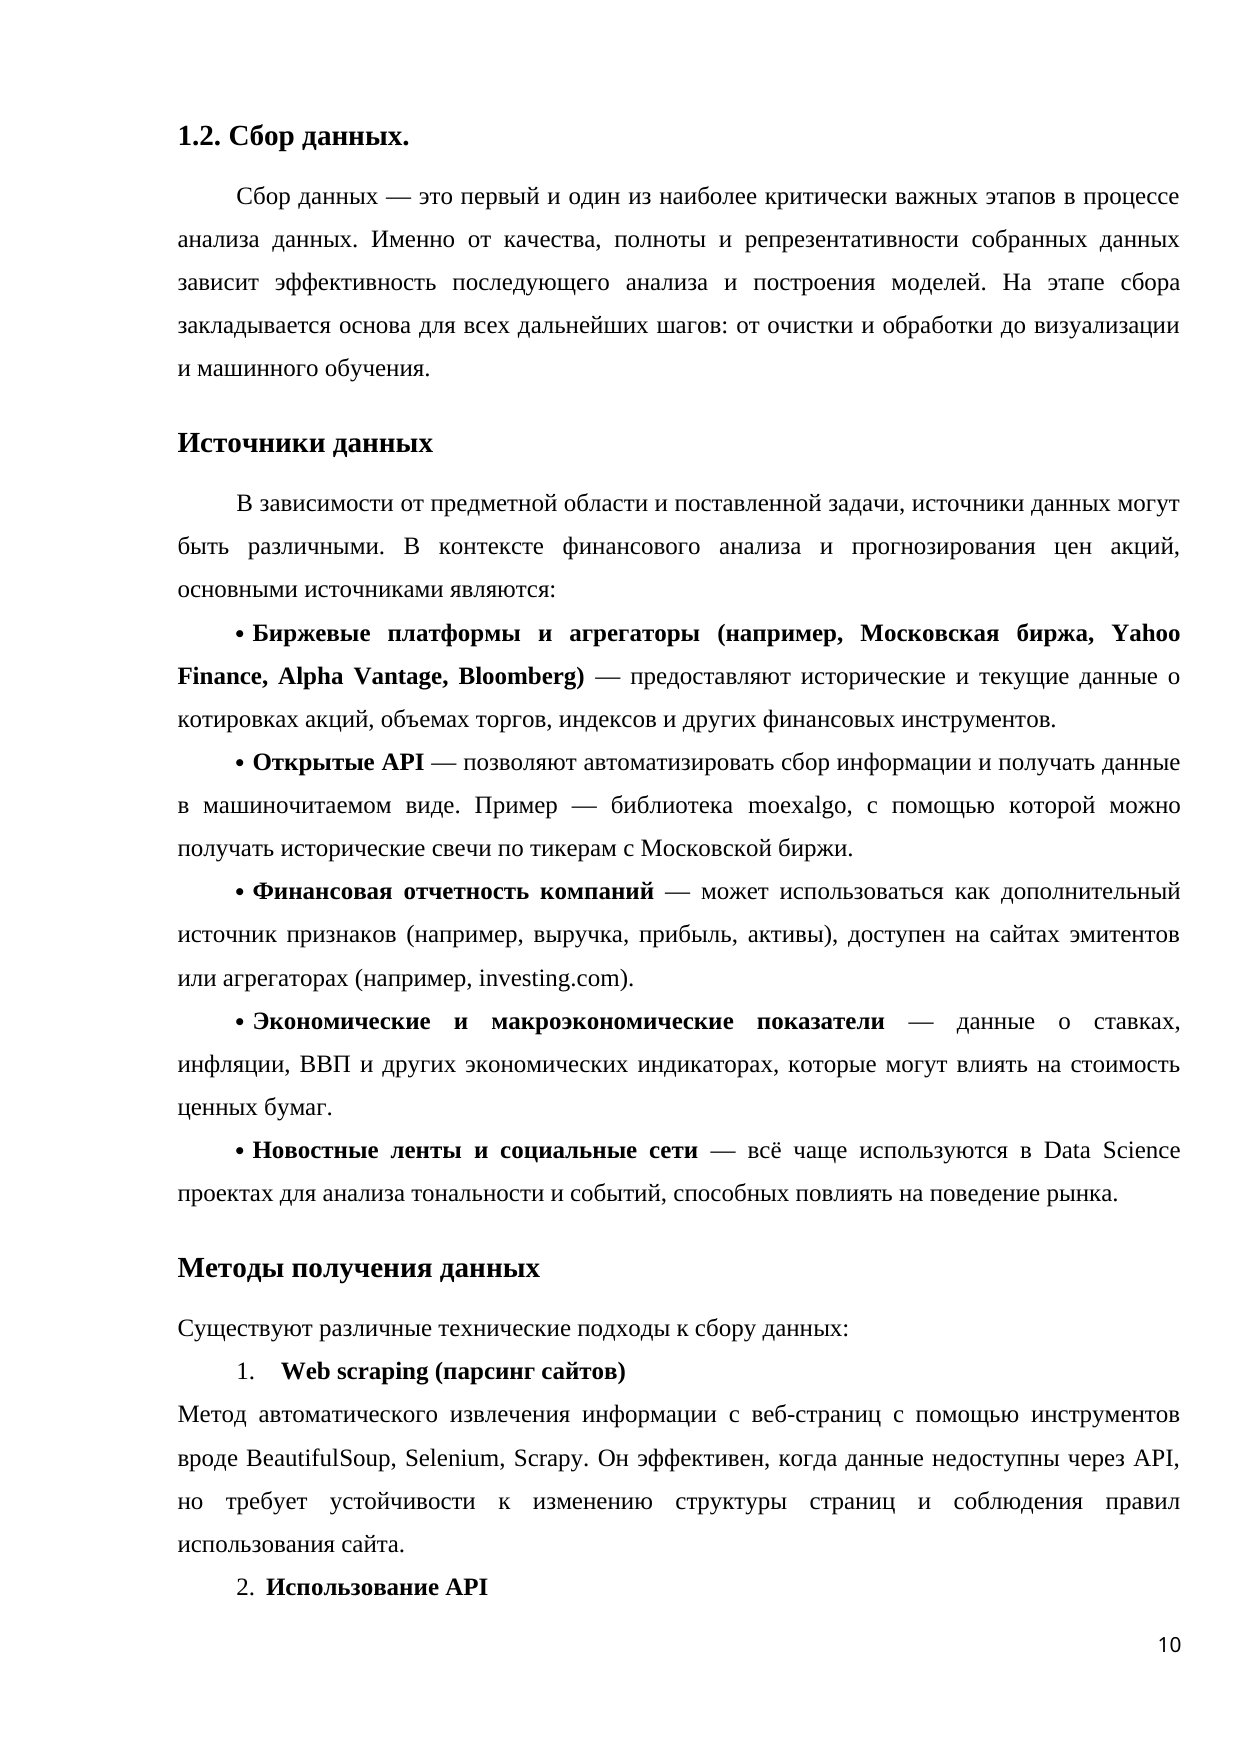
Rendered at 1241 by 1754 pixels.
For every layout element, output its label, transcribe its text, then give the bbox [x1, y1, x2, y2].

list Открытые API — позволяют автоматизировать сбор информации и получать данные в машиночитаемом виде. Пример — библиотека moexalgo, с помощью которой можно получать исторические свечи по тикерам с Московской биржи. [177, 747, 1181, 862]
list Новостные ленты и социальные сети — всё чаще используются в Data Science проектах для анализа тональности и событий, способных повлиять на поведение рынка. [177, 1135, 1181, 1207]
subtitle Источники данных [177, 426, 1181, 459]
text В зависимости от предметной области и поставленной задачи, источники данных могут быть различными. В контексте финансового анализа и прогнозирования цен акций, основными источниками являются: [177, 488, 1181, 603]
text Существуют различные технические подходы к сбору данных: [177, 1313, 1181, 1342]
list Финансовая отчетность компаний — может использоваться как дополнительный источник признаков (например, выручка, прибыль, активы), доступен на сайтах эмитентов или агрегаторах (например, investing.com). [177, 876, 1181, 991]
subtitle 1.2. Сбор данных. [177, 118, 1181, 152]
list Использование API [177, 1572, 1181, 1601]
text Метод автоматического извлечения информации с веб-страниц с помощью инструментов вроде BeautifulSoup, Selenium, Scrapy. Он эффективен, когда данные недоступны через API, но требует устойчивости к изменению структуры страниц и соблюдения правил использования сайта. [177, 1399, 1181, 1558]
text Сбор данных — это первый и один из наиболее критически важных этапов в процессе анализа данных. Именно от качества, полноты и репрезентативности собранных данных зависит эффективность последующего анализа и построения моделей. На этапе сбора закладывается основа для всех дальнейших шагов: от очистки и обработки до визуализации и машинного обучения. [177, 181, 1181, 382]
list Экономические и макроэкономические показатели — данные о ставках, инфляции, ВВП и других экономических индикаторах, которые могут влиять на стоимость ценных бумаг. [177, 1006, 1181, 1121]
list Биржевые платформы и агрегаторы (например, Московская биржа, Yahoo Finance, Alpha Vantage, Bloomberg) — предоставляют исторические и текущие данные о котировках акций, объемах торгов, индексов и других финансовых инструментов. [177, 618, 1181, 733]
list Web scraping (парсинг сайтов) [177, 1356, 1181, 1385]
subtitle Методы получения данных [177, 1251, 1181, 1284]
